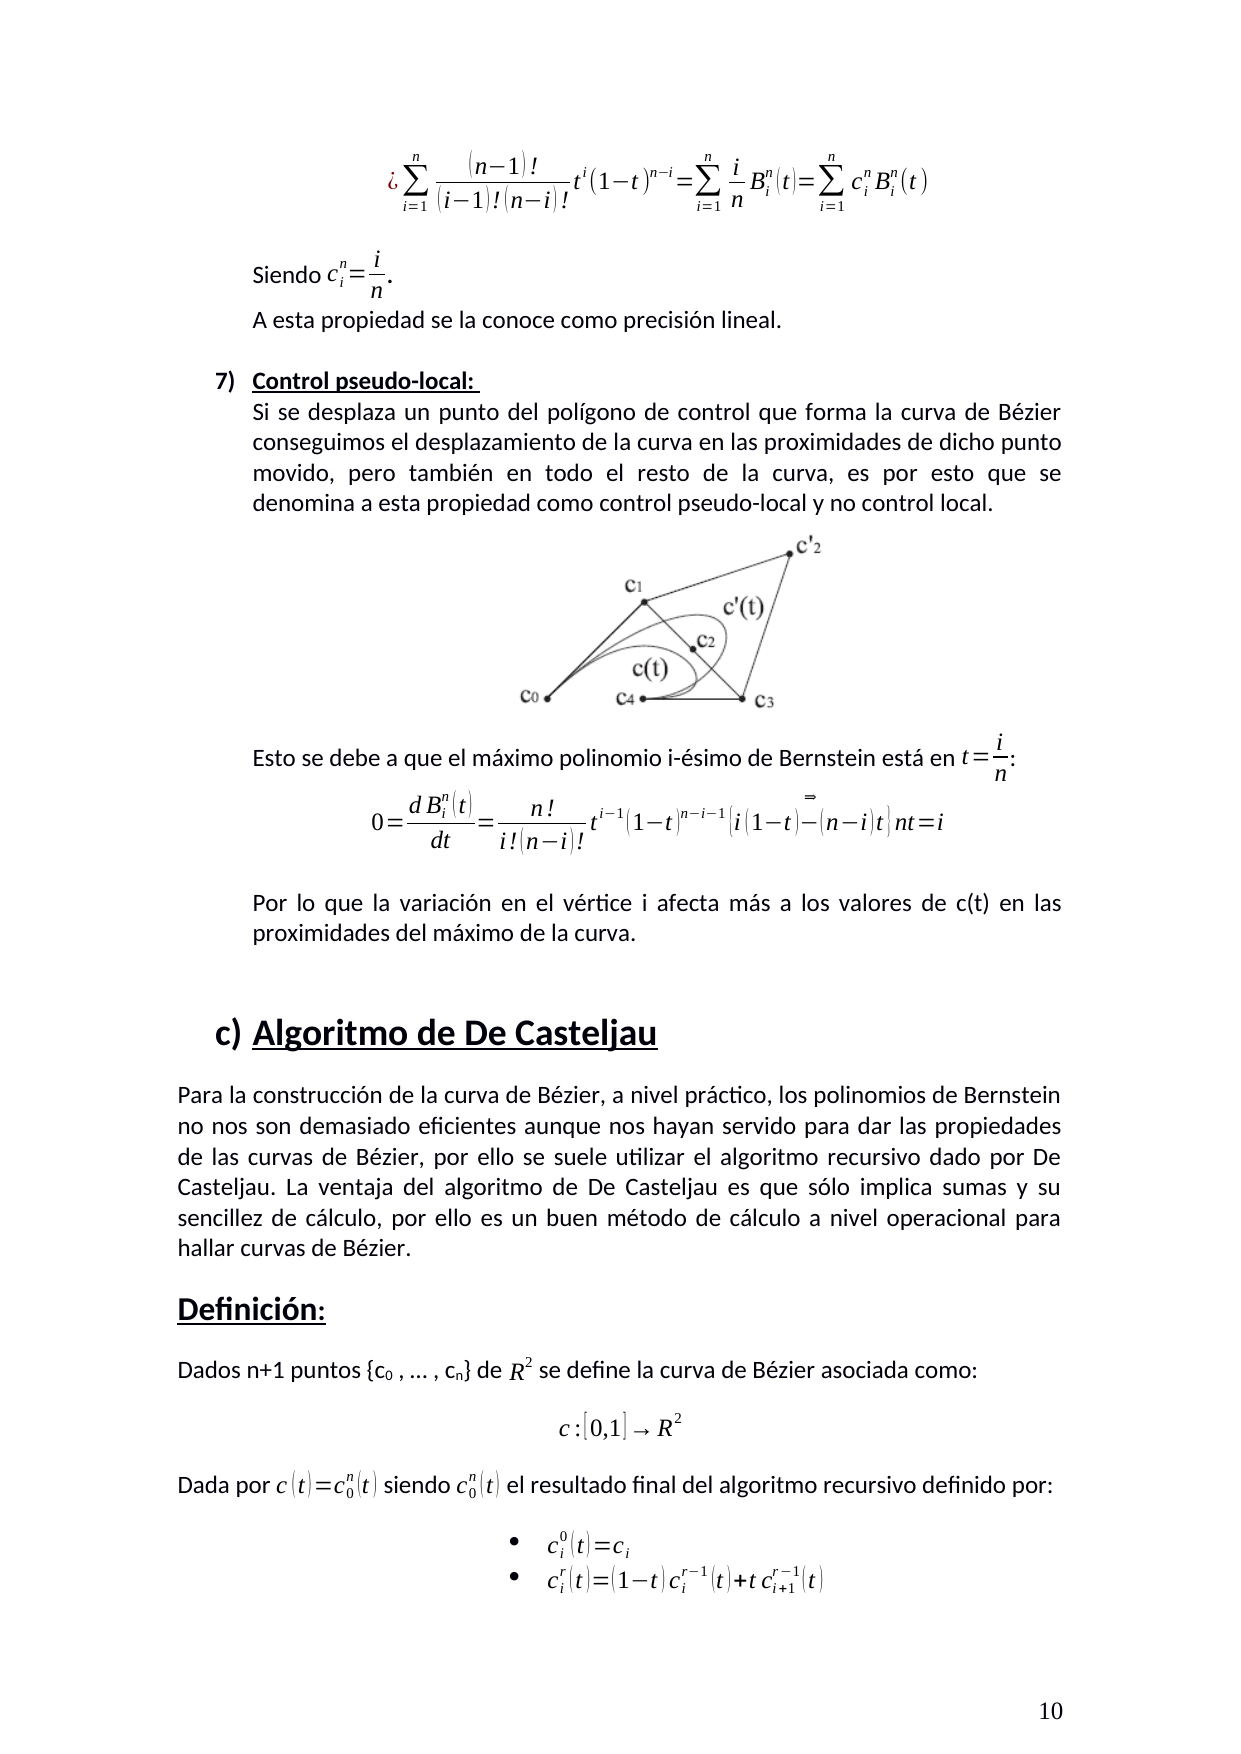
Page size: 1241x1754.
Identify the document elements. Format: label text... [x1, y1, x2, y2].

list Por lo que la variación en el vértice i afecta más a los valores de c(t) en las proximidades del máximo de la curva. [252, 887, 1063, 948]
list Si se desplaza un punto del polígono de control que forma la curva de Bézier conseguimos el desplazamiento de la curva en las proximidades de dicho punto movido, pero también en todo el resto de la curva, es por esto que se denomina a esta propiedad como control pseudo-local y no control local. [252, 396, 1063, 518]
text Dados n+1 puntos {c0 , … , cn} de se define la curva de Bézier asociada como: [177, 1353, 1063, 1385]
list A esta propiedad se la conoce como precisión lineal. [252, 304, 1063, 335]
list Esto se debe a que el máximo polinomio i-ésimo de Bernstein está en : [252, 728, 1063, 787]
list Control pseudo-local: [215, 366, 1063, 396]
text Definición: [177, 1288, 1063, 1328]
list Algoritmo de De Casteljau [215, 1009, 1063, 1055]
text Para la construcción de la curva de Bézier, a nivel práctico, los polinomios de Bernstein no nos son demasiado eficientes aunque nos hayan servido para dar las propiedades de las curvas de Bézier, por ello se suele utilizar el algoritmo recursivo dado por De Casteljau. La ventaja del algoritmo de De Casteljau es que sólo implica sumas y su sencillez de cálculo, por ello es un buen método de cálculo a nivel operacional para hallar curvas de Bézier. [177, 1080, 1063, 1263]
text Dada por siendo el resultado final del algoritmo recursivo definido por: [177, 1467, 1063, 1502]
list Siendo . [252, 246, 1063, 304]
